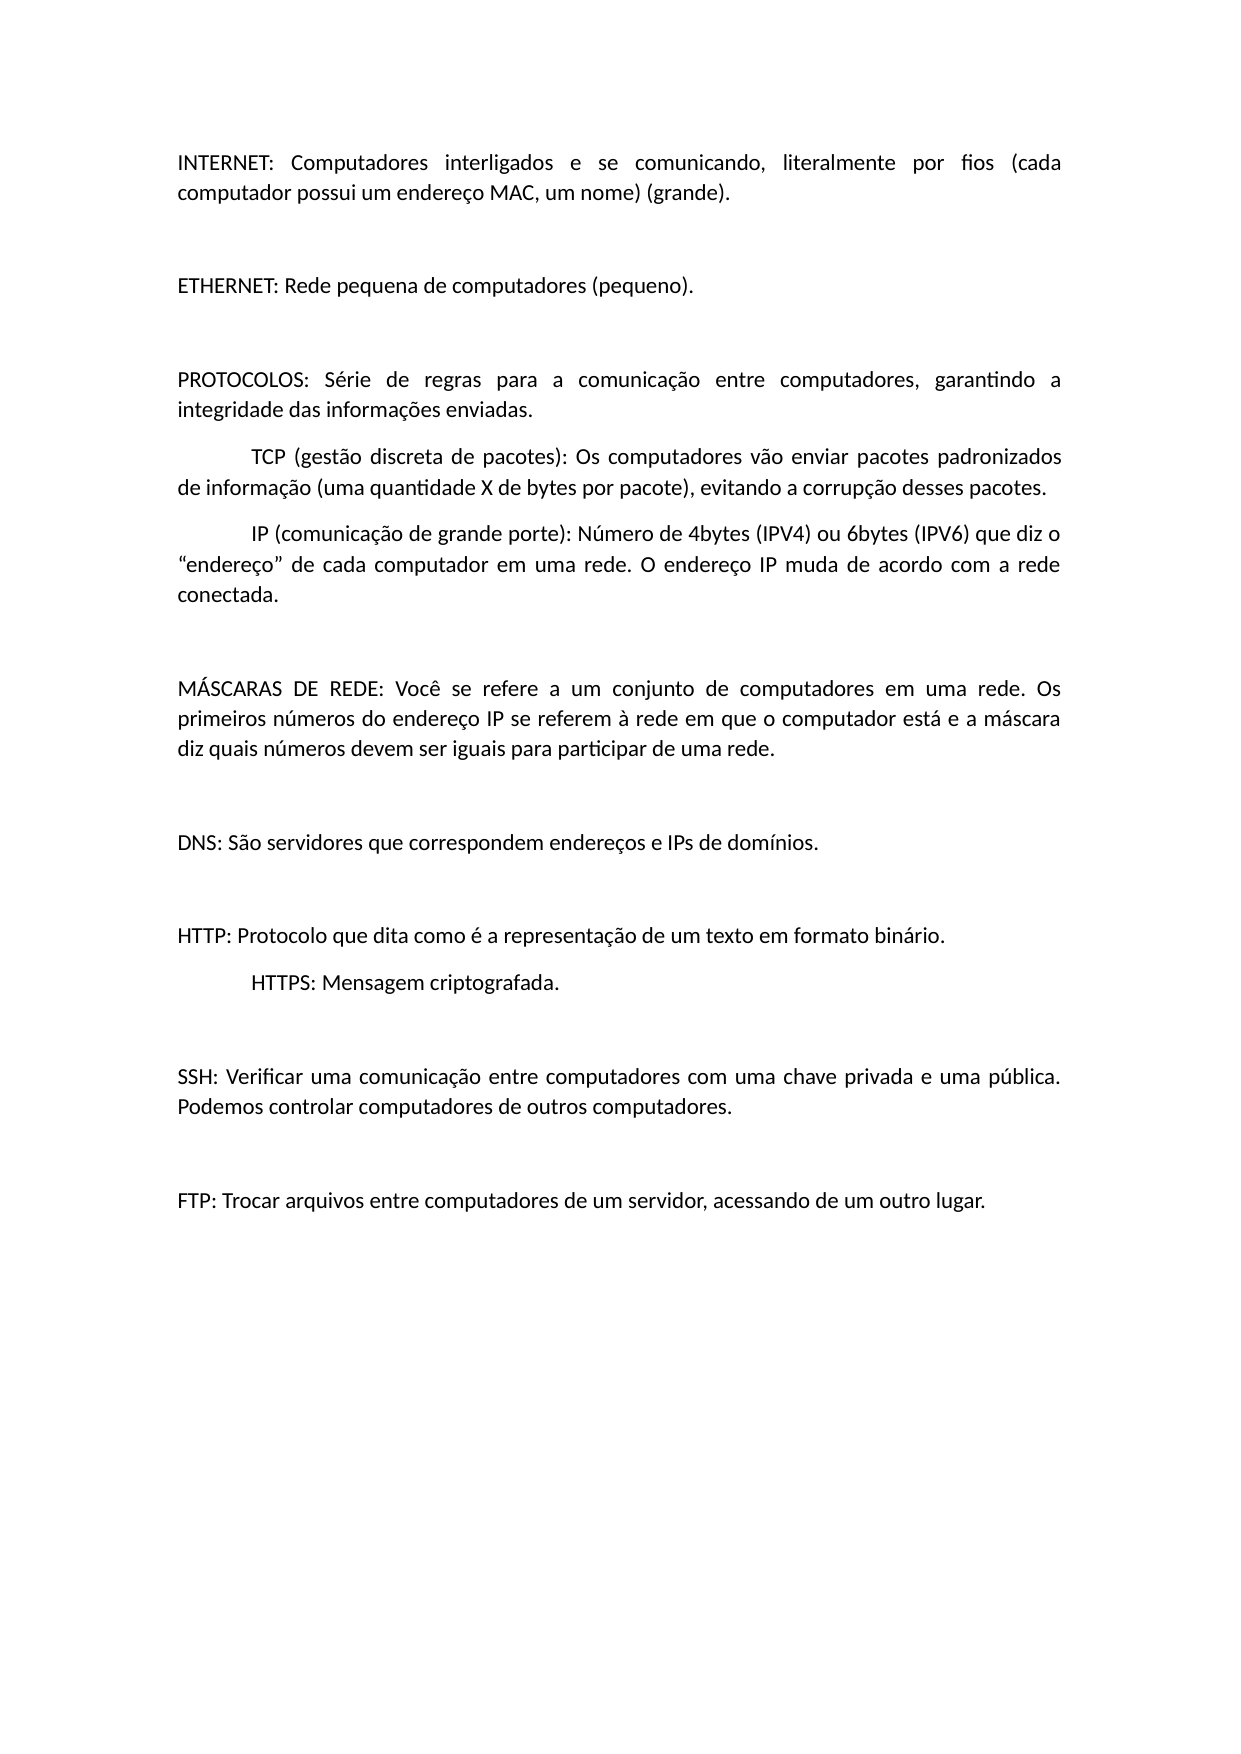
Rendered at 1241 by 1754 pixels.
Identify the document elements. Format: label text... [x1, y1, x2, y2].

text DNS: São servidores que correspondem endereços e IPs de domínios. [177, 828, 1063, 856]
text HTTP: Protocolo que dita como é a representação de um texto em formato binário. [177, 922, 1063, 949]
text MÁSCARAS DE REDE: Você se refere a um conjunto de computadores em uma rede. Os primeiros números do endereço IP se referem à rede em que o computador está e a máscara diz quais números devem ser iguais para participar de uma rede. [177, 674, 1063, 762]
text IP (comunicação de grande porte): Número de 4bytes (IPV4) ou 6bytes (IPV6) que diz o “endereço” de cada computador em uma rede. O endereço IP muda de acordo com a rede conectada. [177, 519, 1063, 608]
text PROTOCOLOS: Série de regras para a comunicação entre computadores, garantindo a integridade das informações enviadas. [177, 365, 1063, 423]
text FTP: Trocar arquivos entre computadores de um servidor, acessando de um outro lugar. [177, 1186, 1063, 1214]
text TCP (gestão discreta de pacotes): Os computadores vão enviar pacotes padronizados de informação (uma quantidade X de bytes por pacote), evitando a corrupção desses pacotes. [177, 442, 1063, 501]
text INTERNET: Computadores interligados e se comunicando, literalmente por fios (cada computador possui um endereço MAC, um nome) (grande). [177, 148, 1063, 206]
text SSH: Verificar uma comunicação entre computadores com uma chave privada e uma pública. Podemos controlar computadores de outros computadores. [177, 1062, 1063, 1120]
text HTTPS: Mensagem criptografada. [177, 968, 1063, 996]
text ETHERNET: Rede pequena de computadores (pequeno). [177, 272, 1063, 299]
